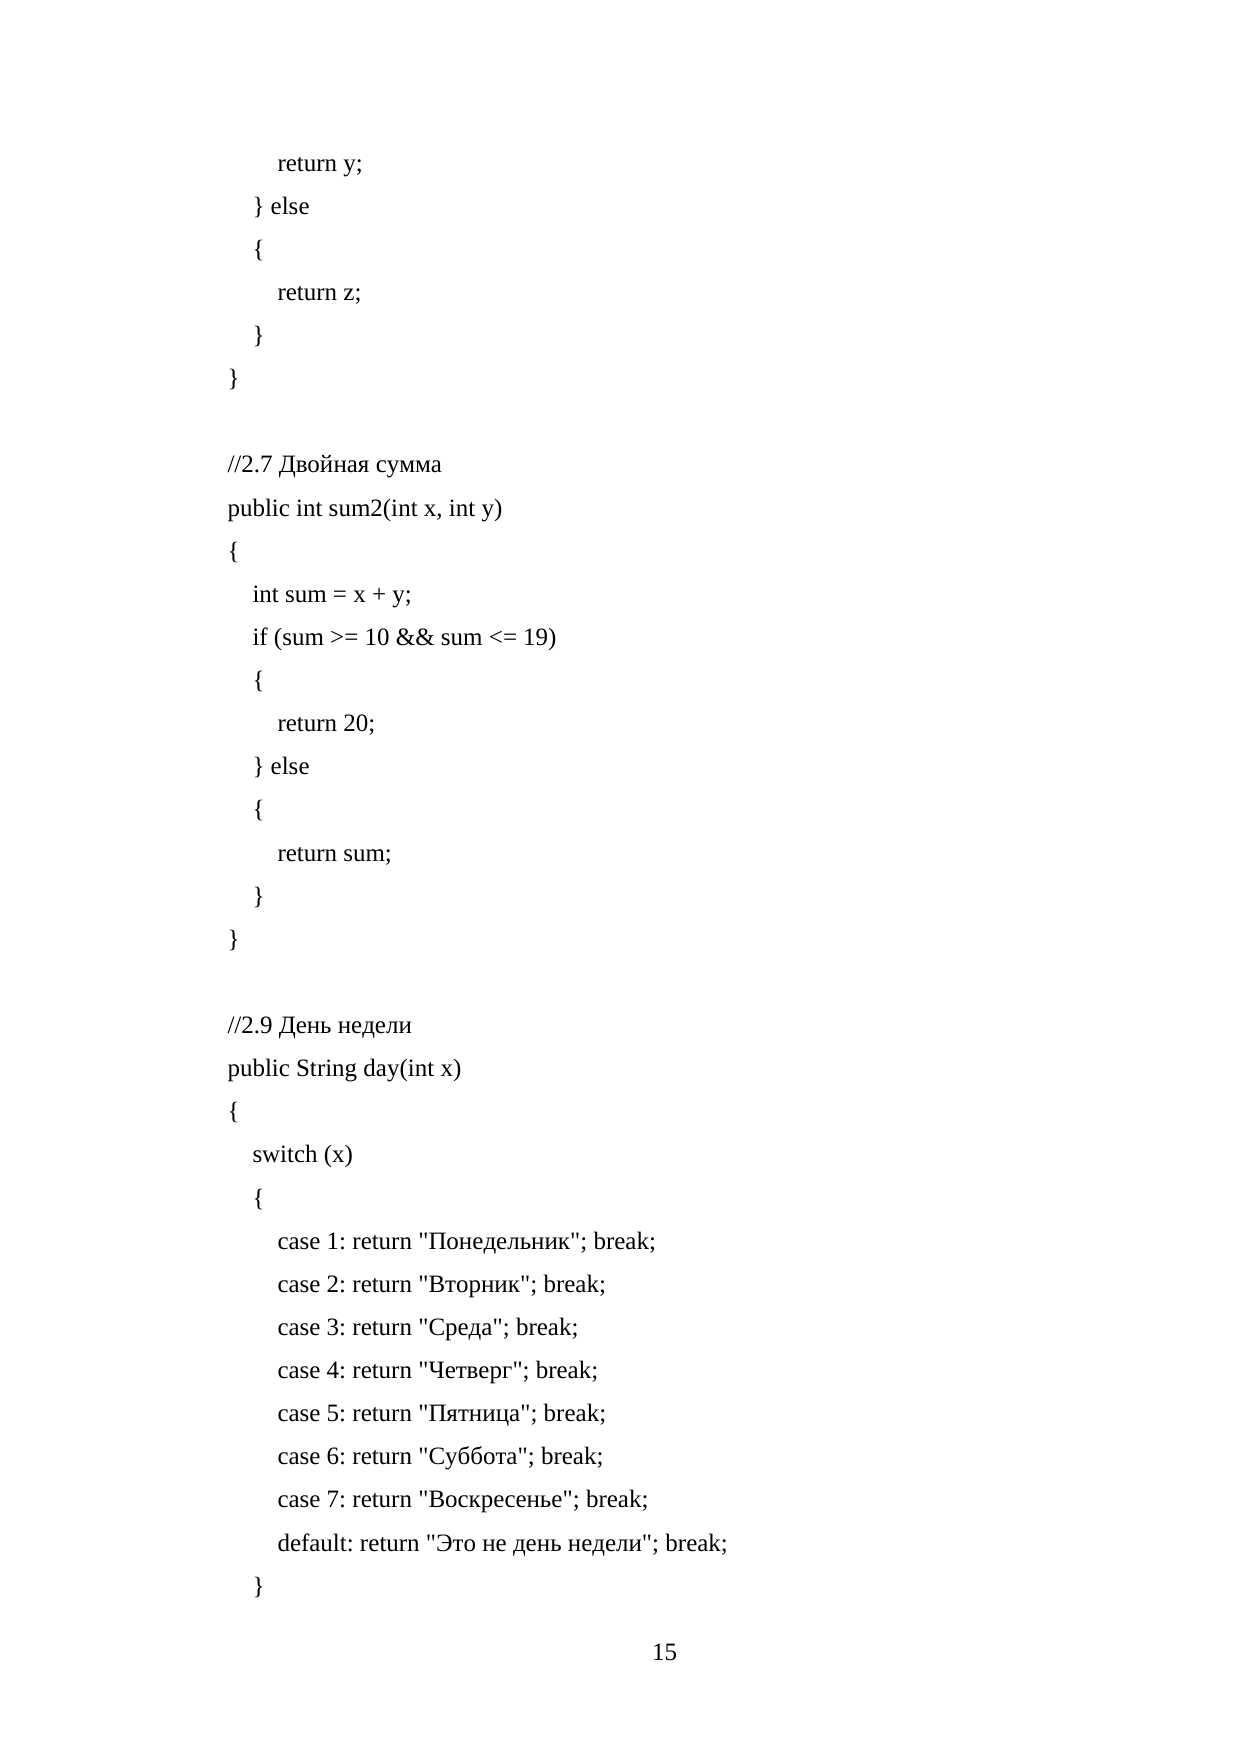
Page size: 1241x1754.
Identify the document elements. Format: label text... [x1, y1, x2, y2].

text case 1: return "Понедельник"; break; [177, 1226, 1152, 1254]
text case 7: return "Воскресенье"; break; [177, 1484, 1152, 1513]
text { [177, 665, 1152, 694]
text } [177, 1571, 1152, 1599]
text if (sum >= 10 && sum <= 19) [177, 622, 1152, 651]
text return 20; [177, 708, 1152, 737]
text { [177, 1183, 1152, 1211]
text public int sum2(int x, int y) [177, 493, 1152, 521]
text } [177, 924, 1152, 953]
text } [177, 881, 1152, 909]
text case 3: return "Среда"; break; [177, 1312, 1152, 1341]
text return sum; [177, 838, 1152, 866]
text { [177, 234, 1152, 263]
text { [177, 1096, 1152, 1125]
text { [177, 536, 1152, 564]
text default: return "Это не день недели"; break; [177, 1528, 1152, 1556]
text case 5: return "Пятница"; break; [177, 1398, 1152, 1427]
text //2.9 День недели [177, 1010, 1152, 1039]
text case 4: return "Четверг"; break; [177, 1355, 1152, 1384]
text { [177, 794, 1152, 823]
text } else [177, 751, 1152, 780]
text } [177, 320, 1152, 349]
text //2.7 Двойная сумма [177, 449, 1152, 478]
text case 6: return "Суббота"; break; [177, 1441, 1152, 1470]
text } else [177, 191, 1152, 219]
text } [177, 363, 1152, 392]
text case 2: return "Вторник"; break; [177, 1269, 1152, 1298]
text int sum = x + y; [177, 579, 1152, 608]
text public String day(int x) [177, 1053, 1152, 1082]
text return z; [177, 277, 1152, 306]
text return y; [177, 148, 1152, 176]
text switch (x) [177, 1139, 1152, 1168]
